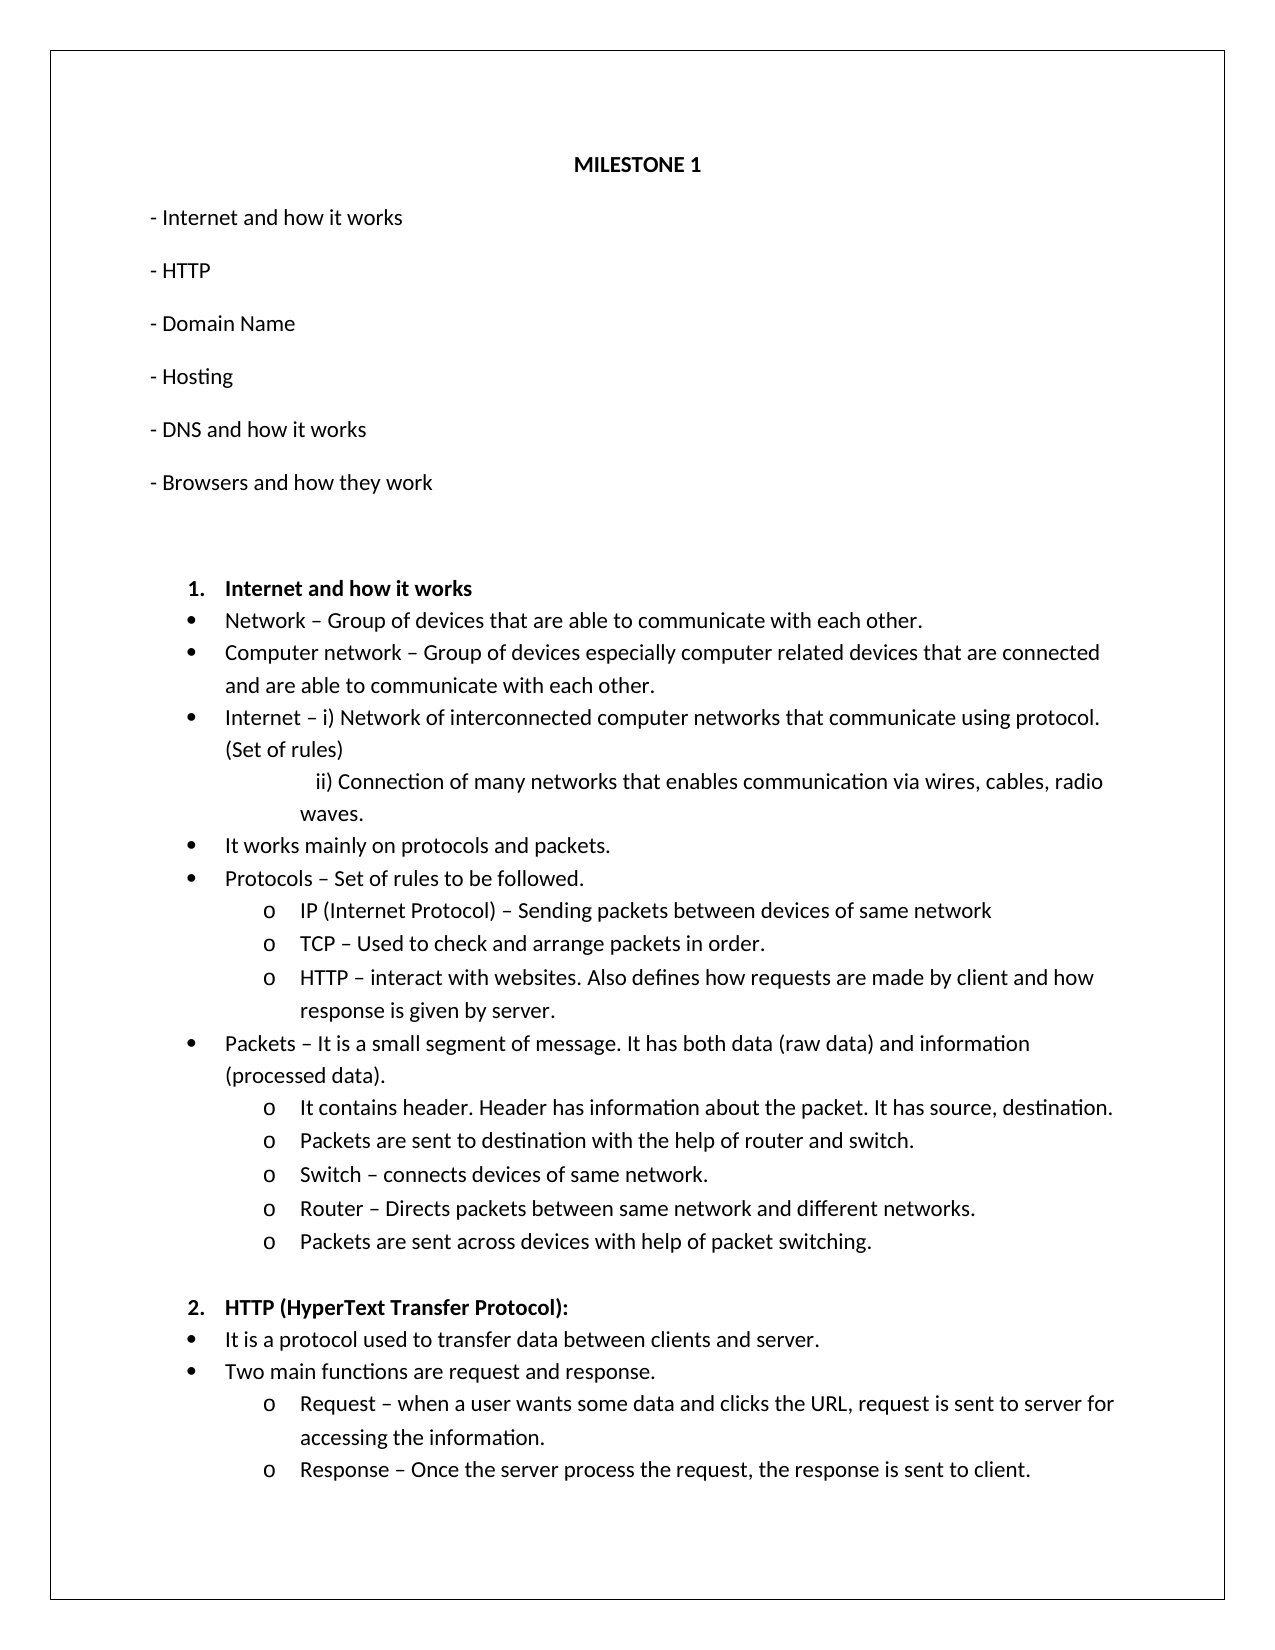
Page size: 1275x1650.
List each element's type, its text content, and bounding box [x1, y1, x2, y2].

list Response – Once the server process the request, the response is sent to client. [262, 1455, 1125, 1484]
text - Browsers and how they work [150, 468, 1125, 496]
text - HTTP [150, 256, 1125, 284]
list IP (Internet Protocol) – Sending packets between devices of same network [262, 896, 1125, 925]
list HTTP (HyperText Transfer Protocol): [187, 1293, 1125, 1321]
list Computer network – Group of devices especially computer related devices that are connected and are able to communicate with each other. [187, 638, 1125, 699]
list Packets – It is a small segment of message. It has both data (raw data) and information (processed data). [187, 1029, 1125, 1089]
list Internet and how it works [187, 574, 1125, 602]
list Internet – i) Network of interconnected computer networks that communicate using protocol. (Set of rules) [187, 703, 1125, 763]
list Protocols – Set of rules to be followed. [187, 864, 1125, 892]
list Packets are sent to destination with the help of router and switch. [262, 1127, 1125, 1156]
list ii) Connection of many networks that enables communication via wires, cables, radio waves. [300, 767, 1125, 827]
text - Hosting [150, 362, 1125, 390]
text - Domain Name [150, 309, 1125, 337]
list It works mainly on protocols and packets. [187, 832, 1125, 860]
list TCP – Used to check and arrange packets in order. [262, 929, 1125, 959]
list Packets are sent across devices with help of packet switching. [262, 1227, 1125, 1256]
list HTTP – interact with websites. Also defines how requests are made by client and how response is given by server. [262, 963, 1125, 1024]
list Switch – connects devices of same network. [262, 1160, 1125, 1189]
text - Internet and how it works [150, 203, 1125, 231]
list Router – Directs packets between same network and different networks. [262, 1194, 1125, 1223]
list It contains header. Header has information about the packet. It has source, destination. [262, 1093, 1125, 1122]
list It is a protocol used to transfer data between clients and server. [187, 1325, 1125, 1353]
list Request – when a user wants some data and clicks the URL, request is sent to server for accessing the information. [262, 1389, 1125, 1451]
text - DNS and how it works [150, 415, 1125, 443]
list Network – Group of devices that are able to communicate with each other. [187, 606, 1125, 634]
text MILESTONE 1 [150, 150, 1125, 178]
list Two main functions are request and response. [187, 1357, 1125, 1385]
